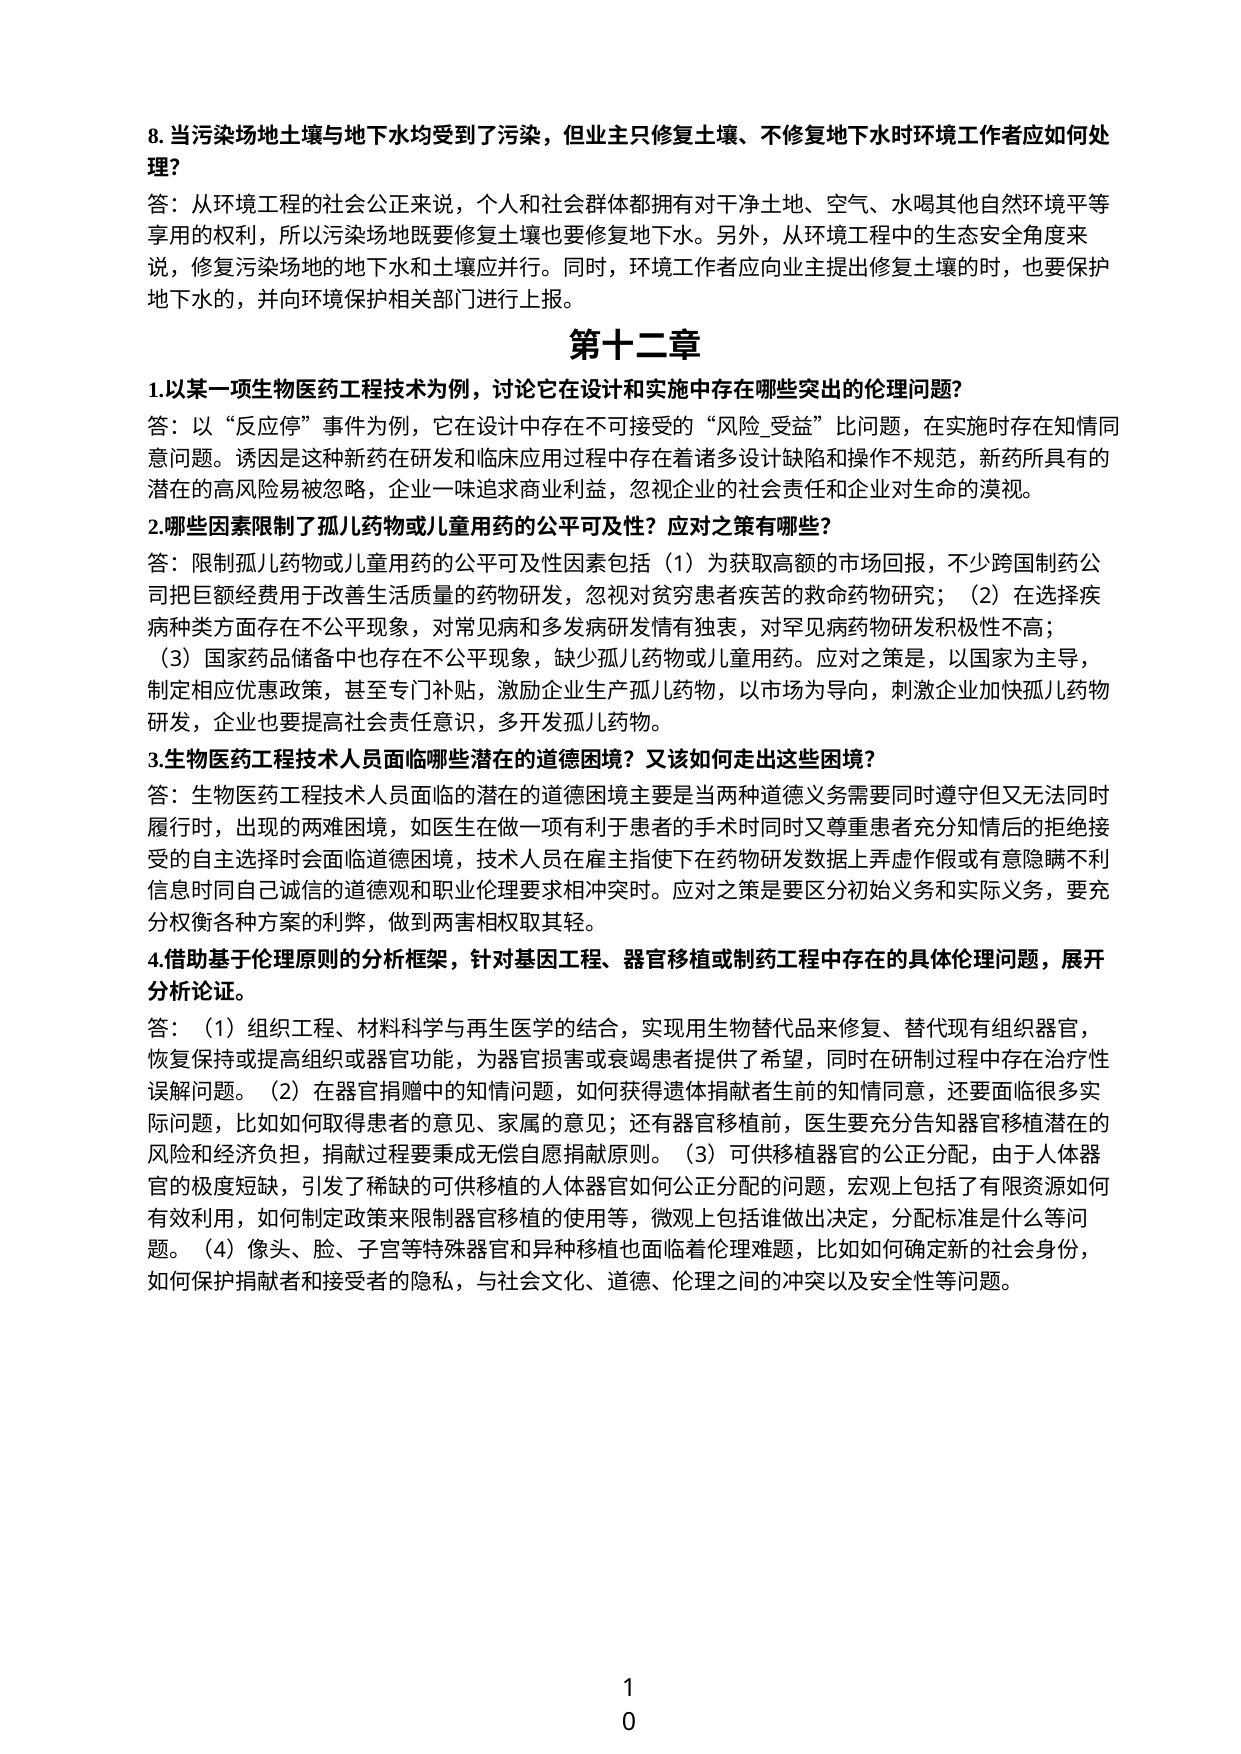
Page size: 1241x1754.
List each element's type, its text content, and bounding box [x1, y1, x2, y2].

subtitle 第十二章 [148, 318, 1122, 367]
text 答：从环境工程的社会公正来说，个人和社会群体都拥有对干净土地、空气、水喝其他自然环境平等享用的权利，所以污染场地既要修复土壤也要修复地下水。另外，从环境工程中的生态安全角度来说，修复污染场地的地下水和土壤应并行。同时，环境工作者应向业主提出修复土壤的时，也要保护地下水的，并向环境保护相关部门进行上报。 [148, 187, 1122, 313]
subtitle 3.生物医药工程技术人员面临哪些潜在的道德困境？又该如何走出这些困境？ [148, 742, 1122, 773]
subtitle 1.以某一项生物医药工程技术为例，讨论它在设计和实施中存在哪些突出的伦理问题？ [148, 372, 1122, 404]
text 答：生物医药工程技术人员面临的潜在的道德困境主要是当两种道德义务需要同时遵守但又无法同时履行时，出现的两难困境，如医生在做一项有利于患者的手术时同时又尊重患者充分知情后的拒绝接受的自主选择时会面临道德困境，技术人员在雇主指使下在药物研发数据上弄虚作假或有意隐瞒不利信息时同自己诚信的道德观和职业伦理要求相冲突时。应对之策是要区分初始义务和实际义务，要充分权衡各种方案的利弊，做到两害相权取其轻。 [148, 778, 1122, 937]
text 答：以“反应停”事件为例，它在设计中存在不可接受的“风险_受益”比问题，在实施时存在知情同意问题。诱因是这种新药在研发和临床应用过程中存在着诸多设计缺陷和操作不规范，新药所具有的潜在的高风险易被忽略，企业一味追求商业利益，忽视企业的社会责任和企业对生命的漠视。 [148, 409, 1122, 504]
text 答：（1）组织工程、材料科学与再生医学的结合，实现用生物替代品来修复、替代现有组织器官，恢复保持或提高组织或器官功能，为器官损害或衰竭患者提供了希望，同时在研制过程中存在治疗性误解问题。（2）在器官捐赠中的知情问题，如何获得遗体捐献者生前的知情同意，还要面临很多实际问题，比如如何取得患者的意见、家属的意见；还有器官移植前，医生要充分告知器官移植潜在的风险和经济负担，捐献过程要秉成无偿自愿捐献原则。（3）可供移植器官的公正分配，由于人体器官的极度短缺，引发了稀缺的可供移植的人体器官如何公正分配的问题，宏观上包括了有限资源如何有效利用，如何制定政策来限制器官移植的使用等，微观上包括谁做出决定，分配标准是什么等问题。（4）像头、脸、子宫等特殊器官和异种移植也面临着伦理难题，比如如何确定新的社会身份，如何保护捐献者和接受者的隐私，与社会文化、道德、伦理之间的冲突以及安全性等问题。 [148, 1011, 1122, 1296]
subtitle 2.哪些因素限制了孤儿药物或儿童用药的公平可及性？应对之策有哪些？ [148, 509, 1122, 541]
text 答：限制孤儿药物或儿童用药的公平可及性因素包括（1）为获取高额的市场回报，不少跨国制药公司把巨额经费用于改善生活质量的药物研发，忽视对贫穷患者疾苦的救命药物研究；（2）在选择疾病种类方面存在不公平现象，对常见病和多发病研发情有独衷，对罕见病药物研发积极性不高；（3）国家药品储备中也存在不公平现象，缺少孤儿药物或儿童用药。应对之策是，以国家为主导，制定相应优惠政策，甚至专门补贴，激励企业生产孤儿药物，以市场为导向，刺激企业加快孤儿药物研发，企业也要提高社会责任意识，多开发孤儿药物。 [148, 546, 1122, 736]
subtitle 4.借助基于伦理原则的分析框架，针对基因工程、器官移植或制药工程中存在的具体伦理问题，展开分析论证。 [148, 942, 1122, 1005]
subtitle 8. 当污染场地土壤与地下水均受到了污染，但业主只修复土壤、不修复地下水时环境工作者应如何处理？ [148, 118, 1122, 181]
